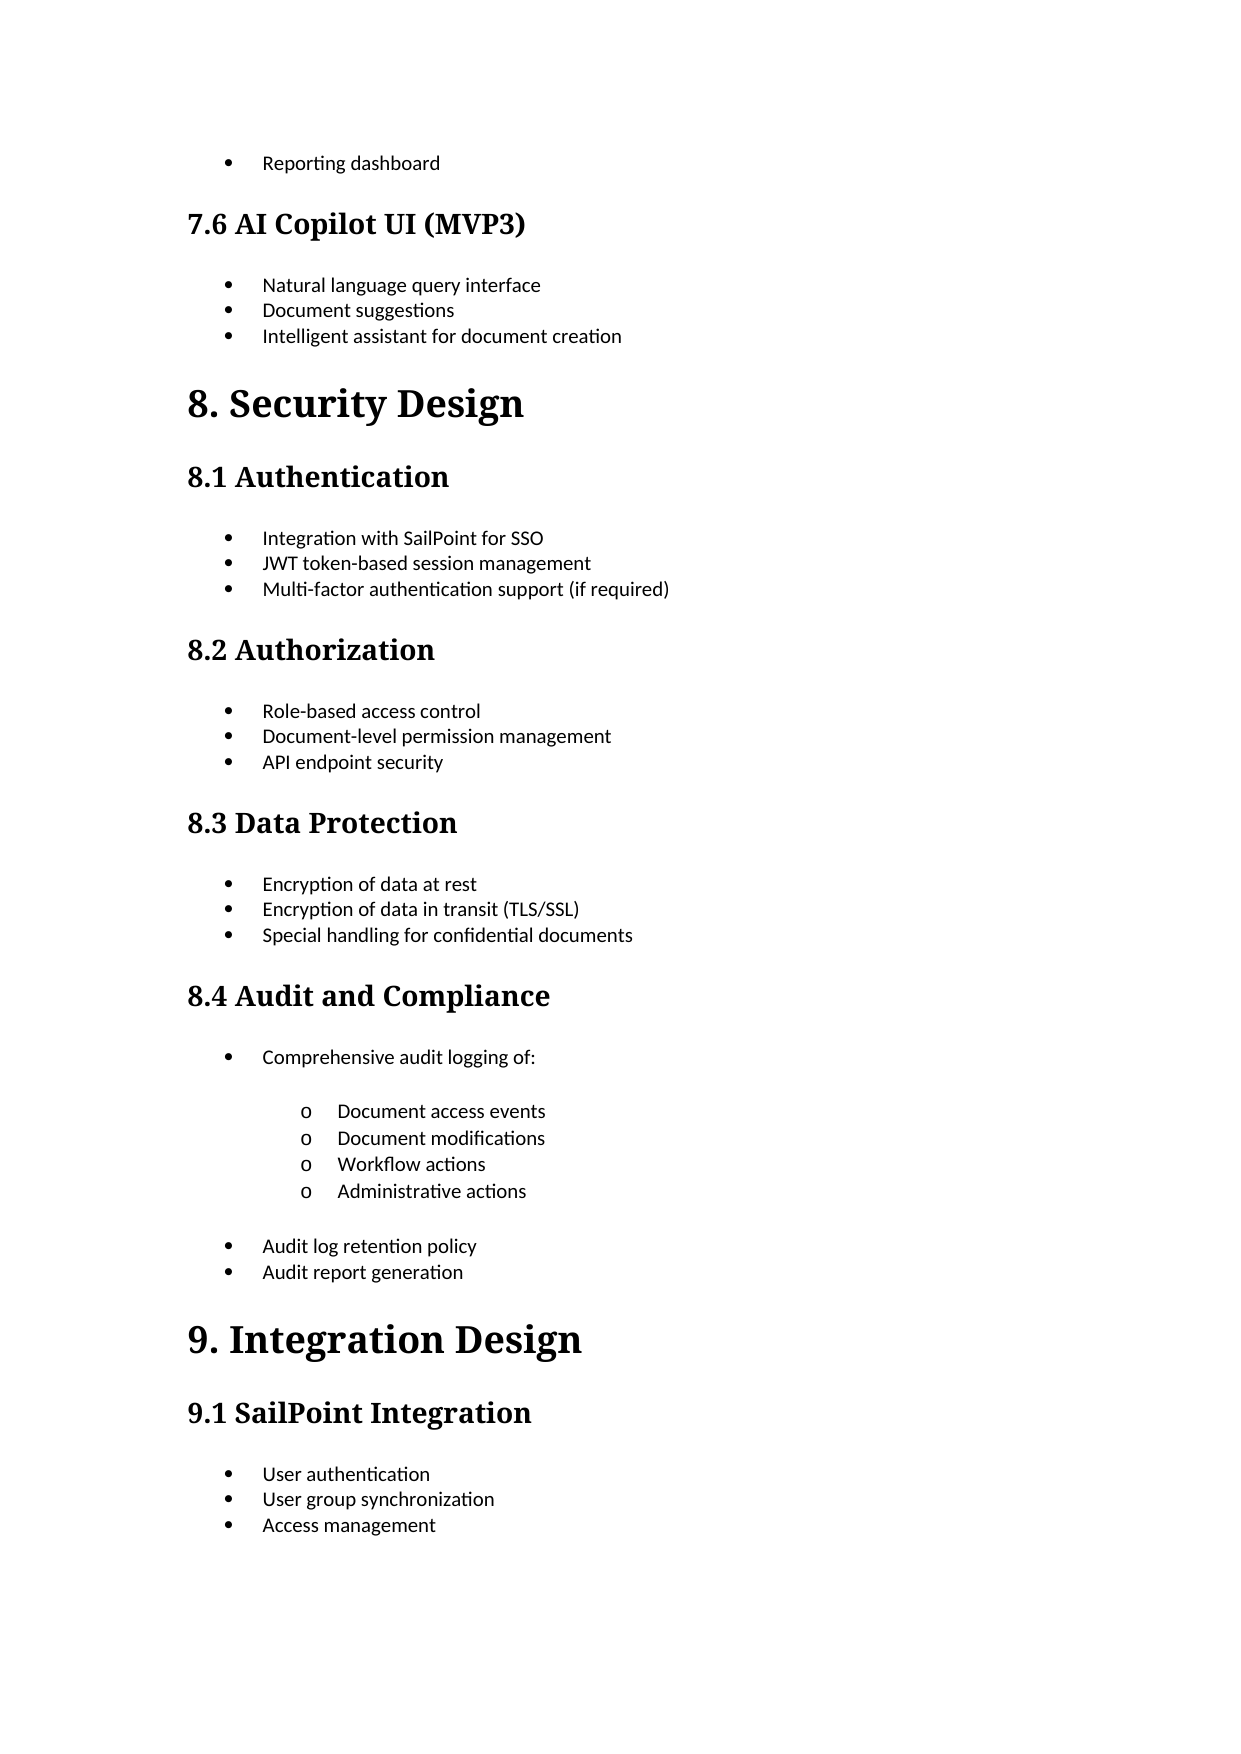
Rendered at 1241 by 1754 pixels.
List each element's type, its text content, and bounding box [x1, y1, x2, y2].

list Encryption of data in transit (TLS/SSL) [225, 896, 1053, 922]
subtitle 8.3 Data Protection [187, 803, 1053, 842]
list Integration with SailPoint for SSO [225, 525, 1053, 551]
subtitle 8.4 Audit and Compliance [187, 976, 1053, 1015]
subtitle 9.1 SailPoint Integration [187, 1394, 1053, 1432]
list Document access events [300, 1098, 1053, 1125]
list Special handling for confidential documents [225, 922, 1053, 947]
list API endpoint security [225, 749, 1053, 774]
list Reporting dashboard [225, 150, 1053, 175]
list User group synchronization [225, 1487, 1053, 1512]
list Intelligent assistant for document creation [225, 323, 1053, 348]
list Administrative actions [300, 1178, 1053, 1204]
list Encryption of data at rest [225, 871, 1053, 896]
subtitle 9. Integration Design [187, 1313, 1053, 1364]
list Audit log retention policy [225, 1233, 1053, 1259]
list Audit report generation [225, 1259, 1053, 1284]
list Comprehensive audit logging of: [225, 1044, 1053, 1069]
list Role-based access control [225, 698, 1053, 723]
list User authentication [225, 1461, 1053, 1487]
list JWT token-based session management [225, 551, 1053, 576]
subtitle 7.6 AI Copilot UI (MVP3) [187, 204, 1053, 243]
list Multi-factor authentication support (if required) [225, 576, 1053, 601]
list Document-level permission management [225, 723, 1053, 749]
subtitle 8.1 Authentication [187, 458, 1053, 496]
list Workflow actions [300, 1151, 1053, 1178]
subtitle 8. Security Design [187, 377, 1053, 428]
subtitle 8.2 Authorization [187, 631, 1053, 669]
list Natural language query interface [225, 272, 1053, 297]
list Document modifications [300, 1125, 1053, 1151]
list Document suggestions [225, 297, 1053, 323]
list Access management [225, 1512, 1053, 1537]
